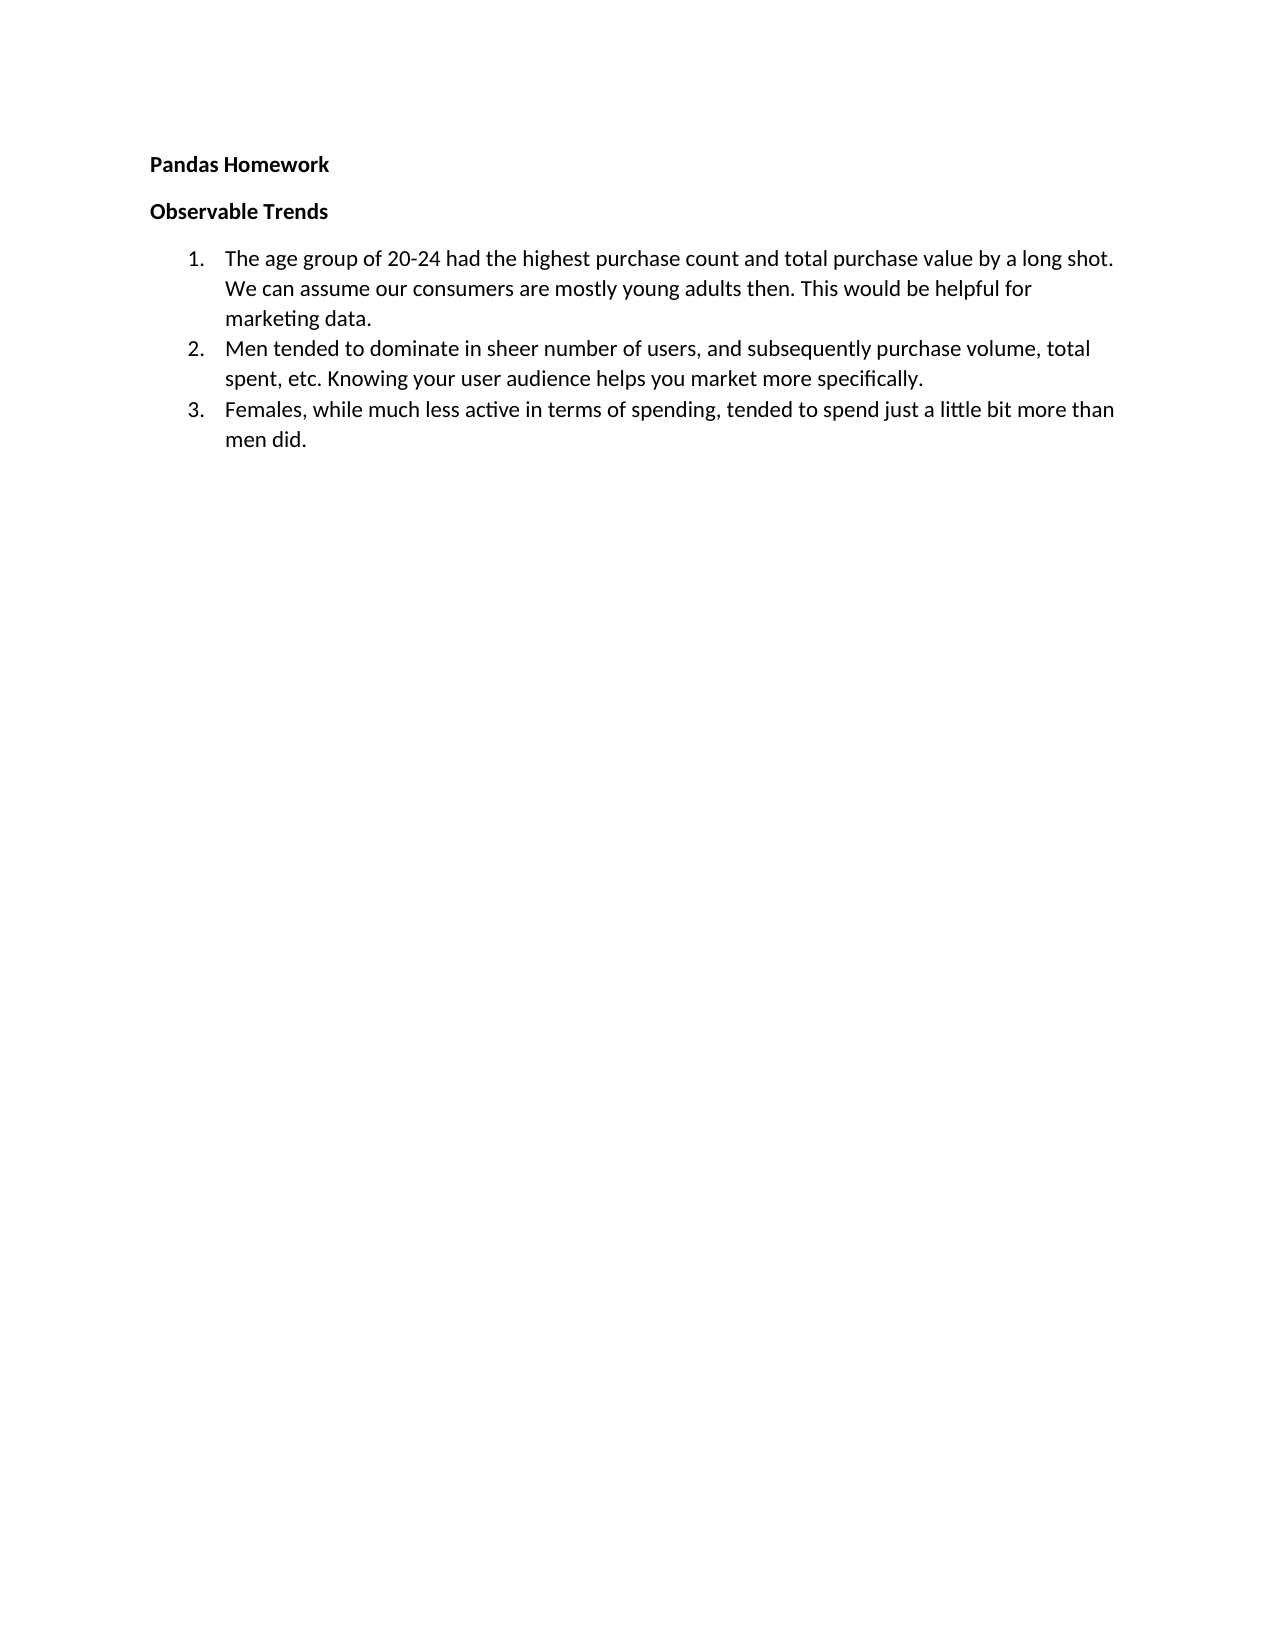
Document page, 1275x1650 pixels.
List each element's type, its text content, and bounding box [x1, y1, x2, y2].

list The age group of 20-24 had the highest purchase count and total purchase value by a long shot. We can assume our consumers are mostly young adults then. This would be helpful for marketing data. [187, 244, 1125, 332]
list Females, while much less active in terms of spending, tended to spend just a little bit more than men did. [187, 395, 1125, 453]
text Pandas Homework [150, 150, 1125, 178]
list Men tended to dominate in sheer number of users, and subsequently purchase volume, total spent, etc. Knowing your user audience helps you market more specifically. [187, 334, 1125, 393]
text Observable Trends [150, 197, 1125, 225]
